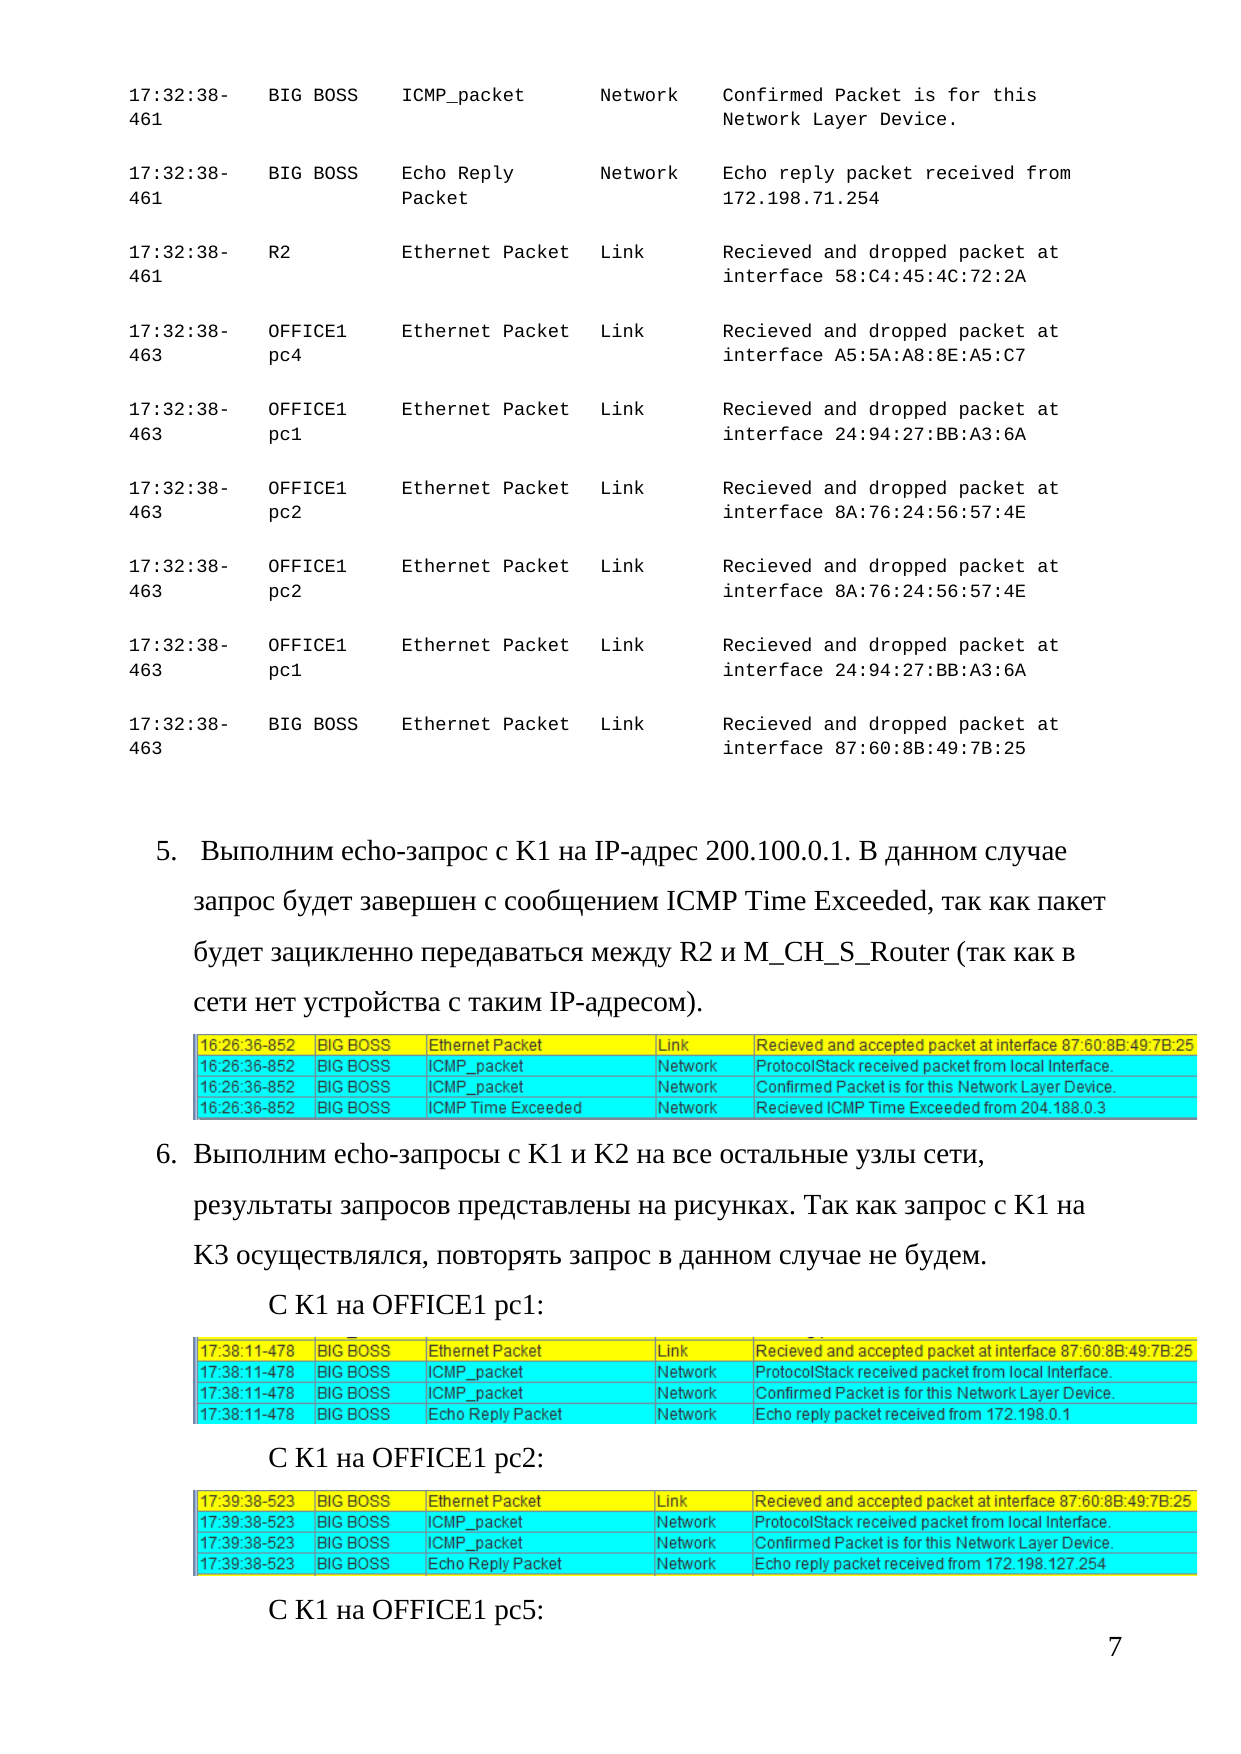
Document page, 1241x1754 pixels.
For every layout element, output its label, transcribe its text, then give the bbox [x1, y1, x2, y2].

table_cell Network [589, 75, 712, 154]
table_cell Confirmed Packet is for this Network Layer Device. [712, 75, 1122, 154]
table_cell R2 [258, 232, 391, 311]
picture [193, 1034, 1198, 1120]
table_cell Link [589, 626, 712, 704]
table_cell Recieved and dropped packet at interface 24:94:27:BB:A3:6A [712, 390, 1122, 468]
table_cell Echo reply packet received from 172.198.71.254 [712, 154, 1122, 232]
text С К1 на OFFICE1 pc2: [193, 1440, 1122, 1473]
table_cell Link [589, 704, 712, 783]
table_cell Ethernet Packet [391, 390, 589, 468]
table_cell Ethernet Packet [391, 468, 589, 547]
table_cell Link [589, 390, 712, 468]
table_cell BIG BOSS [258, 75, 391, 154]
text С К1 на OFFICE1 pc5: [193, 1592, 1122, 1626]
table_cell 17:32:38-463 [118, 390, 258, 468]
table_cell 17:32:38-461 [118, 75, 258, 154]
table_cell OFFICE1 pc4 [258, 311, 391, 389]
table_cell Ethernet Packet [391, 232, 589, 311]
table_cell Recieved and dropped packet at interface 24:94:27:BB:A3:6A [712, 626, 1122, 704]
table_cell 17:32:38-463 [118, 704, 258, 783]
table_cell Recieved and dropped packet at interface 8A:76:24:56:57:4E [712, 547, 1122, 626]
table_cell Ethernet Packet [391, 704, 589, 783]
picture [193, 1490, 1198, 1576]
table_cell OFFICE1 pc1 [258, 390, 391, 468]
table_cell 17:32:38-463 [118, 311, 258, 389]
table_cell 17:32:38-461 [118, 154, 258, 232]
table_cell Recieved and dropped packet at interface 58:C4:45:4C:72:2A [712, 232, 1122, 311]
table_cell BIG BOSS [258, 704, 391, 783]
table_cell Ethernet Packet [391, 311, 589, 389]
table_cell Ethernet Packet [391, 547, 589, 626]
table_cell OFFICE1 pc1 [258, 626, 391, 704]
table_cell 17:32:38-461 [118, 232, 258, 311]
table_cell Ethernet Packet [391, 626, 589, 704]
table_cell Echo Reply Packet [391, 154, 589, 232]
table_cell Recieved and dropped packet at interface 8A:76:24:56:57:4E [712, 468, 1122, 547]
table_cell Recieved and dropped packet at interface A5:5A:A8:8E:A5:C7 [712, 311, 1122, 389]
table_cell 17:32:38-463 [118, 468, 258, 547]
list Выполним echo-запрос c K1 на IP-адрес 200.100.0.1. В данном случае запрос будет завершен с сообщением ICMP Time Exceeded, так как пакет будет зацикленно передаваться между R2 и M_CH_S_Router (так как в сети нет устройства с таким IP-адресом). [156, 833, 1122, 1018]
table_cell Link [589, 547, 712, 626]
table_cell OFFICE1 pc2 [258, 547, 391, 626]
table_cell 17:32:38-463 [118, 547, 258, 626]
table_cell Link [589, 232, 712, 311]
table_cell 17:32:38-463 [118, 626, 258, 704]
table_cell BIG BOSS [258, 154, 391, 232]
table_cell OFFICE1 pc2 [258, 468, 391, 547]
table_cell ICMP_packet [391, 75, 589, 154]
table_cell Link [589, 468, 712, 547]
list Выполним echo-запросы с K1 и K2 на все остальные узлы сети, результаты запросов представлены на рисунках. Так как запрос с K1 на K3 осуществлялся, повторять запрос в данном случае не будем. [156, 1137, 1122, 1271]
text С К1 на OFFICE1 pc1: [193, 1287, 1122, 1321]
picture [193, 1337, 1198, 1424]
table_cell Network [589, 154, 712, 232]
table_cell Link [589, 311, 712, 389]
table_cell Recieved and dropped packet at interface 87:60:8B:49:7B:25 [712, 704, 1122, 783]
